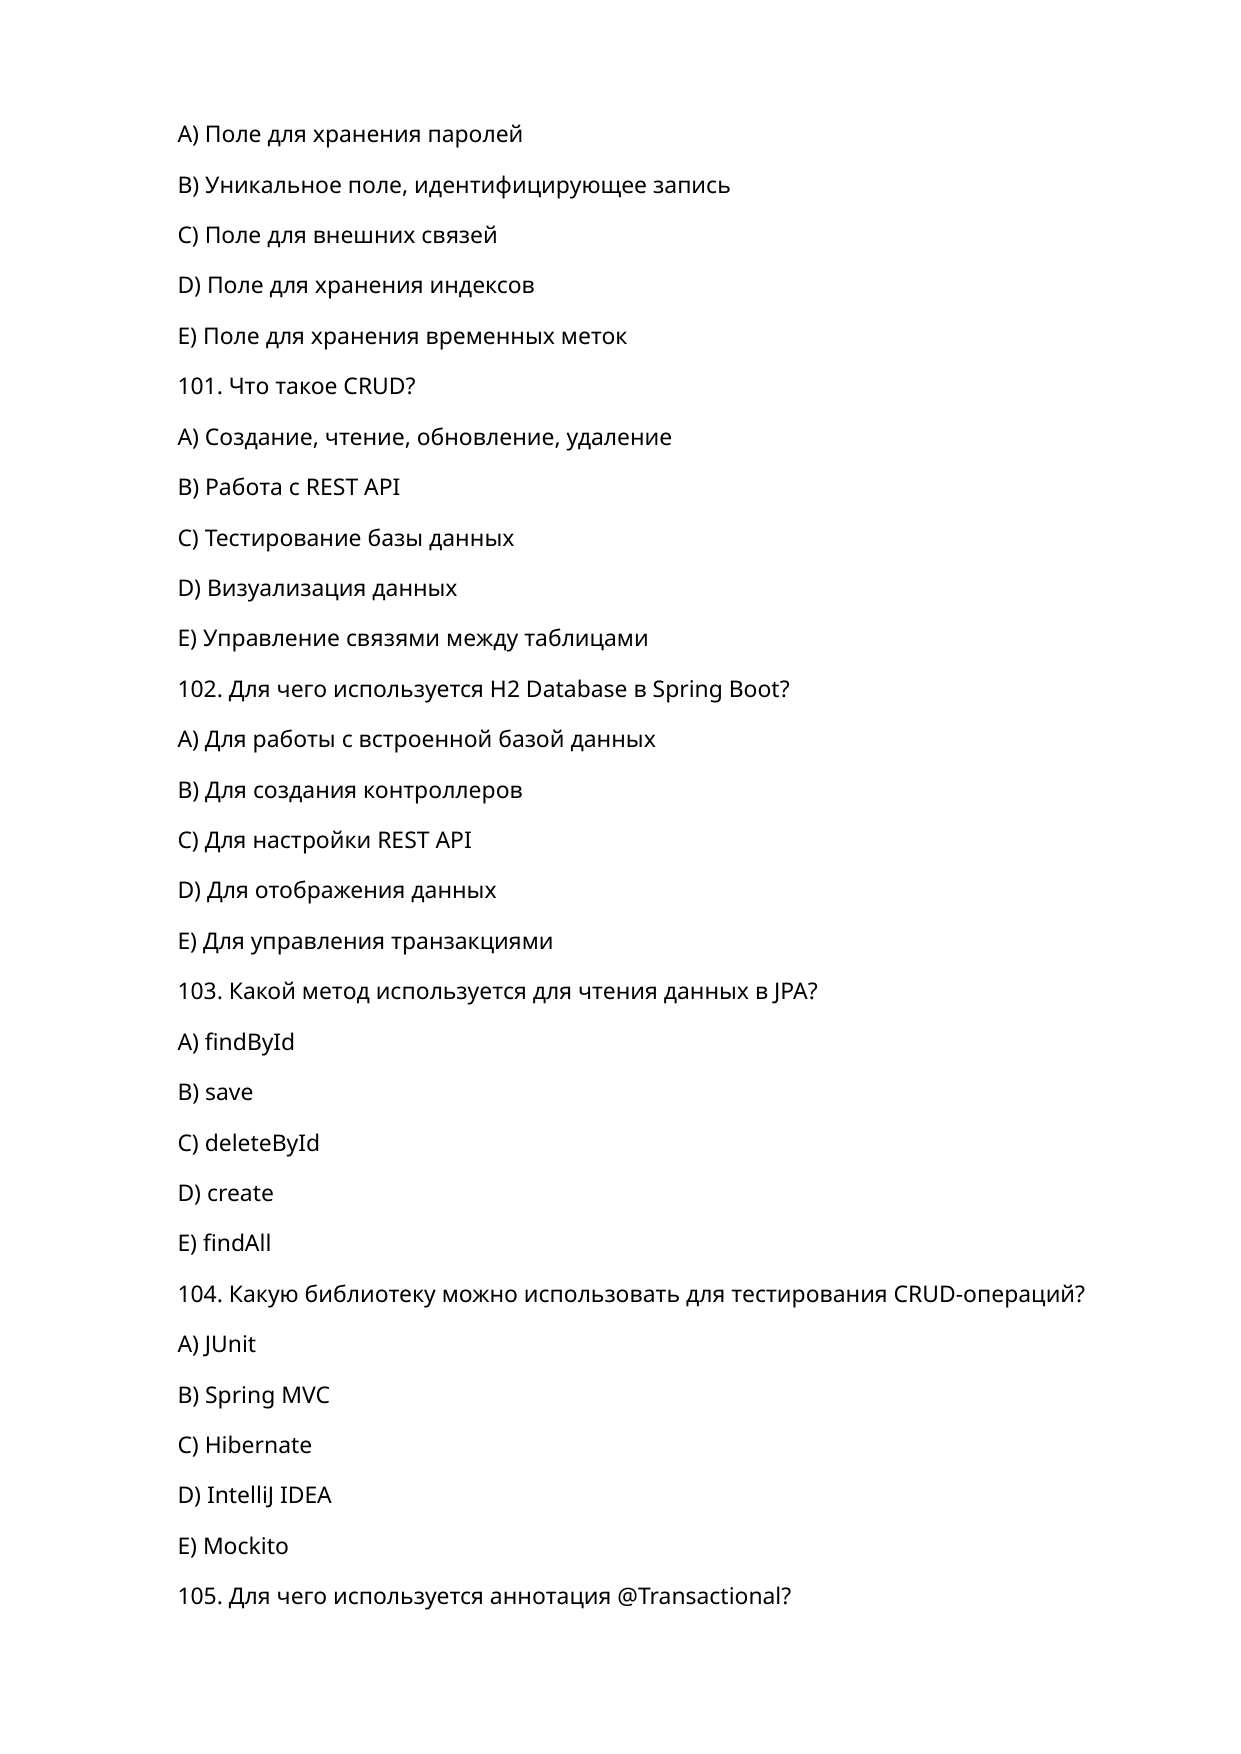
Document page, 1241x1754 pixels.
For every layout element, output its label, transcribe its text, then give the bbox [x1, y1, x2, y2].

text B) Для создания контроллеров [177, 773, 1152, 805]
text 104. Какую библиотеку можно использовать для тестирования CRUD-операций? [177, 1278, 1152, 1309]
text E) Управление связями между таблицами [177, 622, 1152, 653]
text B) Spring MVC [177, 1378, 1152, 1410]
text E) Для управления транзакциями [177, 925, 1152, 956]
text D) Поле для хранения индексов [177, 269, 1152, 301]
text 101. Что такое CRUD? [177, 370, 1152, 401]
text C) Для настройки REST API [177, 824, 1152, 855]
text E) Поле для хранения временных меток [177, 320, 1152, 351]
text B) Уникальное поле, идентифицирующее запись [177, 168, 1152, 200]
text E) findAll [177, 1227, 1152, 1258]
text C) Поле для внешних связей [177, 219, 1152, 250]
text C) Hibernate [177, 1429, 1152, 1460]
text C) Тестирование базы данных [177, 521, 1152, 553]
text D) Визуализация данных [177, 572, 1152, 603]
text E) Mockito [177, 1530, 1152, 1561]
text D) IntelliJ IDEA [177, 1479, 1152, 1511]
text 105. Для чего используется аннотация @Transactional? [177, 1580, 1152, 1611]
text 103. Какой метод используется для чтения данных в JPA? [177, 975, 1152, 1006]
text A) Создание, чтение, обновление, удаление [177, 421, 1152, 452]
text A) Для работы с встроенной базой данных [177, 723, 1152, 754]
text D) Для отображения данных [177, 874, 1152, 906]
text C) deleteById [177, 1126, 1152, 1158]
text A) Поле для хранения паролей [177, 118, 1152, 149]
text 102. Для чего используется H2 Database в Spring Boot? [177, 673, 1152, 704]
text A) JUnit [177, 1328, 1152, 1359]
text B) Работа с REST API [177, 471, 1152, 502]
text A) findById [177, 1026, 1152, 1057]
text B) save [177, 1076, 1152, 1107]
text D) create [177, 1177, 1152, 1208]
